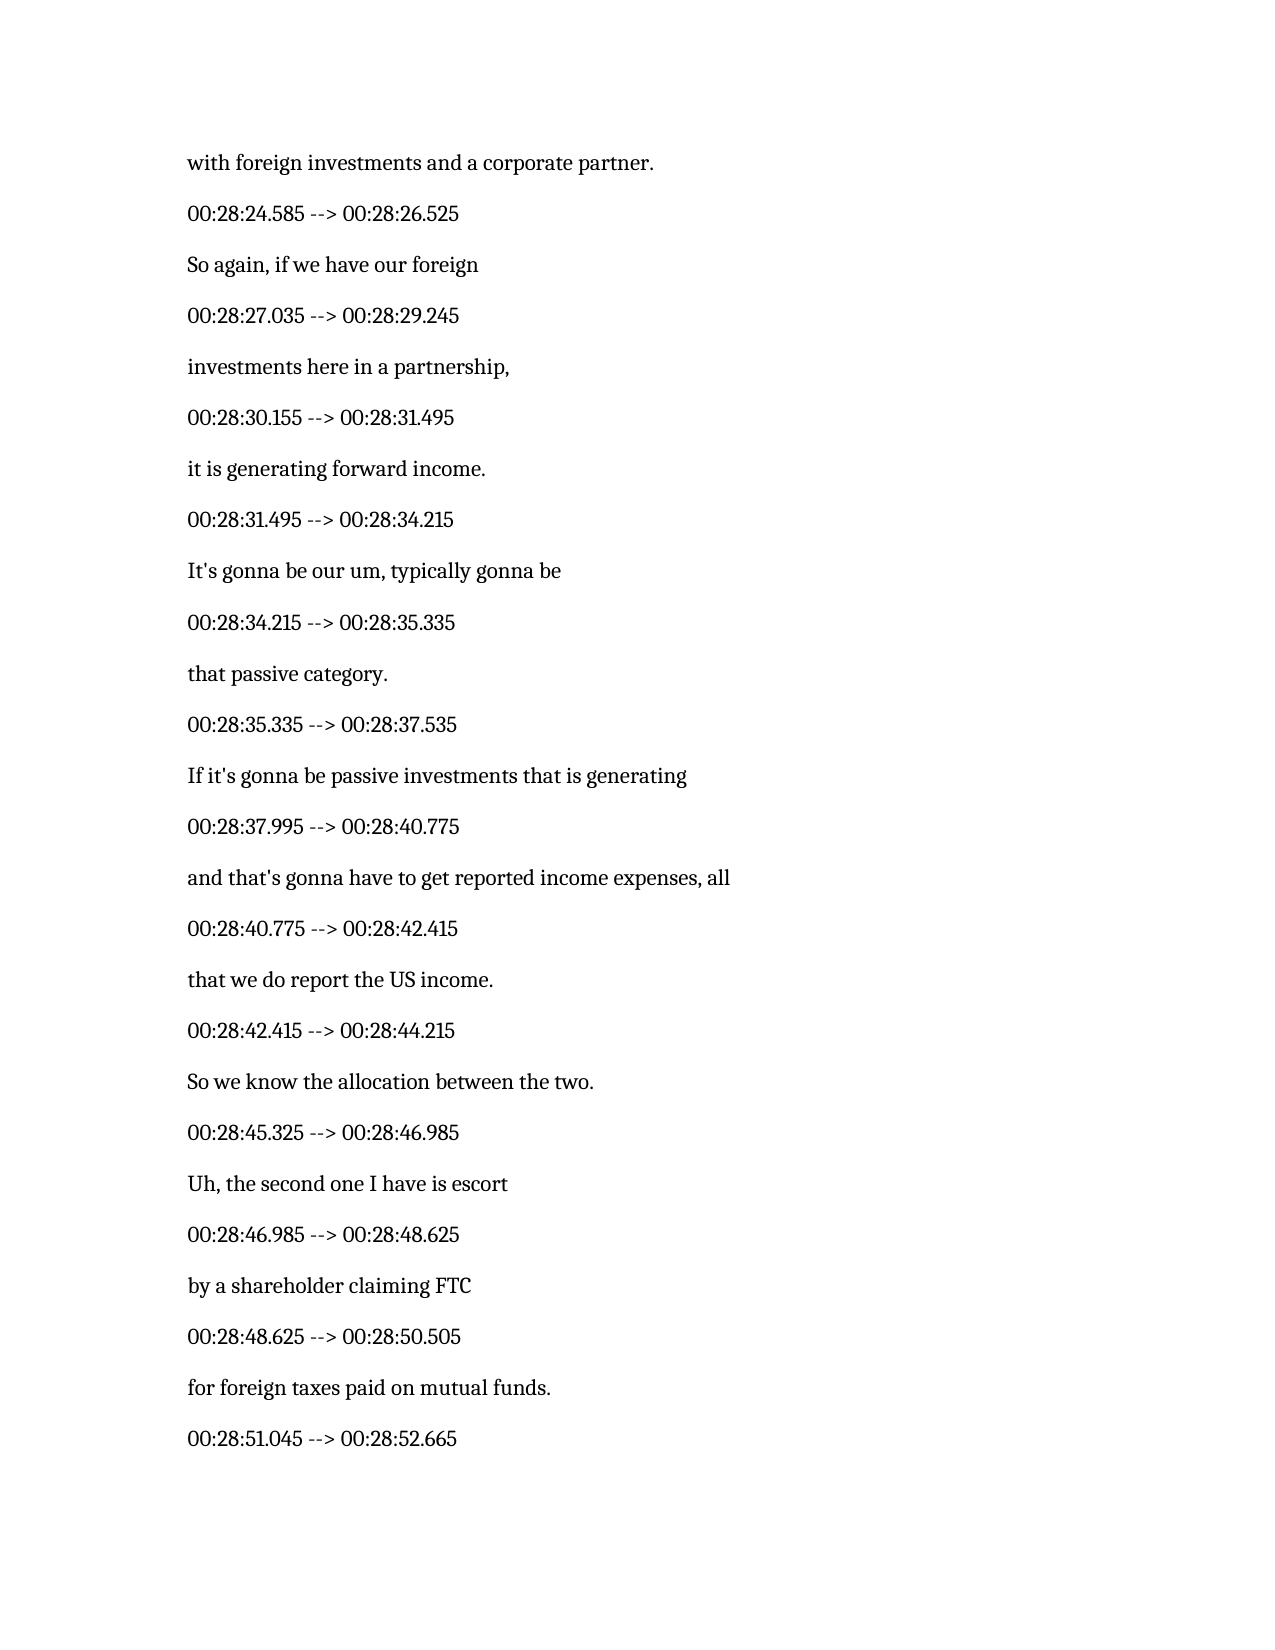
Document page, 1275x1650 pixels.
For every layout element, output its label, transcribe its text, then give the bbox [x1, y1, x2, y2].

text 00:28:31.495 --> 00:28:34.215 [187, 507, 1087, 534]
text it is generating forward income. [187, 456, 1087, 483]
text If it's gonna be passive investments that is generating [187, 762, 1087, 789]
text So again, if we have our foreign [187, 252, 1087, 278]
text 00:28:34.215 --> 00:28:35.335 [187, 609, 1087, 636]
text investments here in a partnership, [187, 354, 1087, 381]
text So we know the allocation between the two. [187, 1069, 1087, 1095]
text 00:28:46.985 --> 00:28:48.625 [187, 1222, 1087, 1248]
text 00:28:37.995 --> 00:28:40.775 [187, 813, 1087, 840]
text 00:28:30.155 --> 00:28:31.495 [187, 405, 1087, 432]
text that we do report the US income. [187, 967, 1087, 993]
text with foreign investments and a corporate partner. [187, 150, 1087, 176]
text 00:28:35.335 --> 00:28:37.535 [187, 711, 1087, 738]
text 00:28:40.775 --> 00:28:42.415 [187, 916, 1087, 942]
text and that's gonna have to get reported income expenses, all [187, 864, 1087, 891]
text 00:28:48.625 --> 00:28:50.505 [187, 1324, 1087, 1350]
text 00:28:51.045 --> 00:28:52.665 [187, 1426, 1087, 1452]
text 00:28:42.415 --> 00:28:44.215 [187, 1018, 1087, 1044]
text 00:28:45.325 --> 00:28:46.985 [187, 1120, 1087, 1146]
text It's gonna be our um, typically gonna be [187, 558, 1087, 585]
text for foreign taxes paid on mutual funds. [187, 1375, 1087, 1401]
text by a shareholder claiming FTC [187, 1273, 1087, 1299]
text that passive category. [187, 660, 1087, 687]
text 00:28:27.035 --> 00:28:29.245 [187, 303, 1087, 329]
text Uh, the second one I have is escort [187, 1171, 1087, 1197]
text 00:28:24.585 --> 00:28:26.525 [187, 201, 1087, 227]
